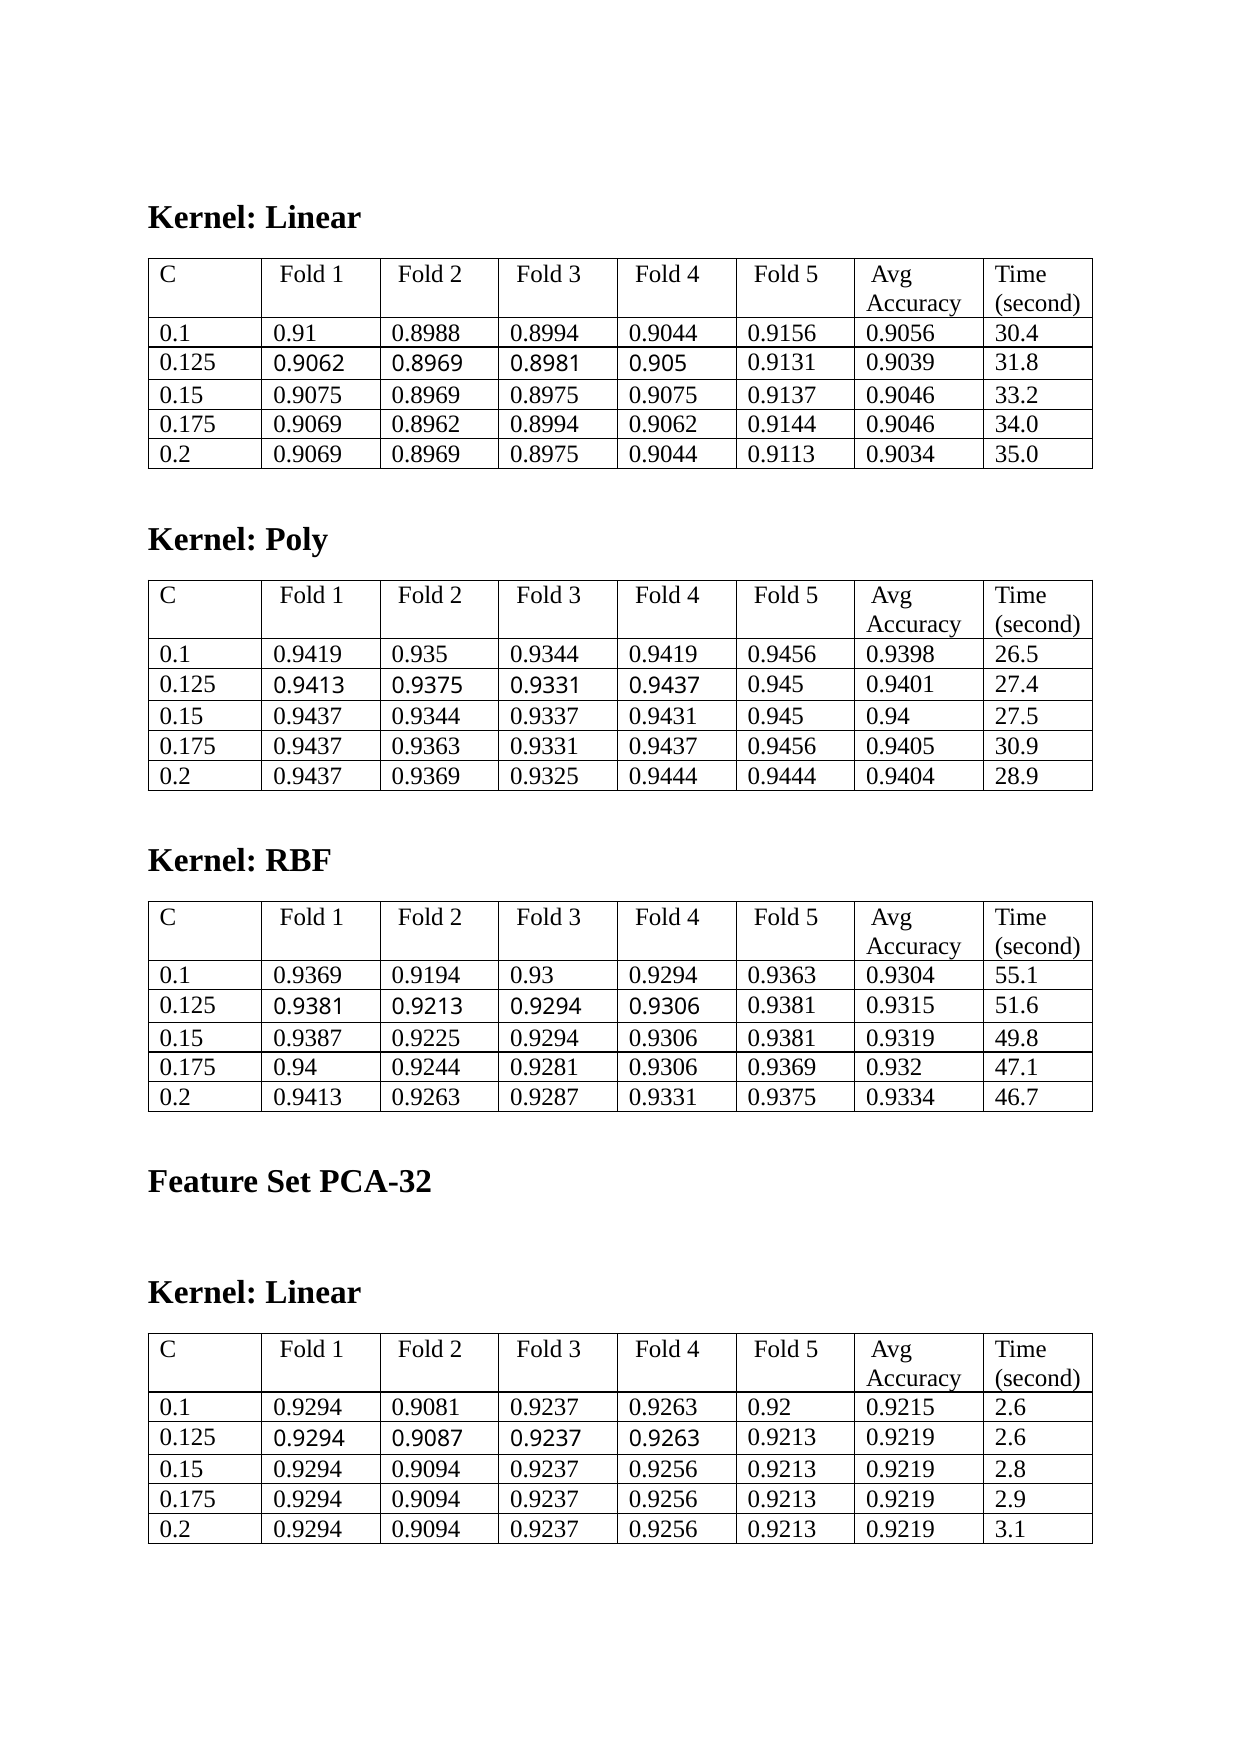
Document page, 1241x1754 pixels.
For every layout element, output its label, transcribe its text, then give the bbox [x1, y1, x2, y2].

table_cell 0.9263 [618, 1422, 736, 1453]
table_cell 0.9331 [499, 731, 617, 760]
table_header Fold 1 [262, 581, 380, 638]
table_cell 0.1 [149, 318, 261, 346]
table_cell 0.935 [381, 639, 498, 668]
table_cell 0.2 [149, 439, 261, 468]
table_cell 0.9315 [855, 990, 983, 1022]
table_header Fold 4 [618, 259, 736, 317]
table_cell 0.9369 [737, 1053, 854, 1081]
table_header C [149, 581, 261, 638]
table_cell 0.905 [618, 348, 736, 379]
table_cell 0.9256 [618, 1514, 736, 1543]
table_cell 0.9213 [737, 1484, 854, 1513]
table_cell 0.9413 [262, 1082, 380, 1111]
table_cell 46.7 [984, 1082, 1092, 1111]
table_cell 0.9306 [618, 1023, 736, 1051]
table_cell 33.2 [984, 380, 1092, 408]
table_cell 0.8975 [499, 380, 617, 408]
table_cell 0.9437 [618, 669, 736, 700]
table_header Time (second) [984, 1334, 1092, 1391]
table_cell 0.9294 [262, 1484, 380, 1513]
table_cell 2.9 [984, 1484, 1092, 1513]
table_cell 0.125 [149, 990, 261, 1022]
table_cell 2.8 [984, 1455, 1092, 1483]
table_cell 0.9225 [381, 1023, 498, 1051]
table_cell 0.8994 [499, 318, 617, 346]
table_cell 0.175 [149, 731, 261, 760]
table_cell 0.9331 [499, 669, 617, 700]
table_cell 0.9363 [737, 961, 854, 989]
table_cell 0.9387 [262, 1023, 380, 1051]
table_cell 26.5 [984, 639, 1092, 668]
table_cell 35.0 [984, 439, 1092, 468]
table_header Fold 5 [737, 902, 854, 959]
table_cell 0.125 [149, 1422, 261, 1453]
table_header Fold 2 [381, 259, 498, 317]
subtitle Feature Set PCA-32 [148, 1162, 1093, 1200]
table_cell 0.9219 [855, 1455, 983, 1483]
table_cell 0.9319 [855, 1023, 983, 1051]
table_cell 30.9 [984, 731, 1092, 760]
table_cell 28.9 [984, 761, 1092, 789]
table_cell 0.9062 [618, 410, 736, 438]
table_cell 0.15 [149, 1455, 261, 1483]
table_header C [149, 902, 261, 959]
table_cell 0.9244 [381, 1053, 498, 1081]
table_cell 0.932 [855, 1053, 983, 1081]
table_header Fold 3 [499, 259, 617, 317]
table_cell 0.9094 [381, 1514, 498, 1543]
table_cell 0.9056 [855, 318, 983, 346]
table_cell 0.945 [737, 701, 854, 730]
table_cell 0.9413 [262, 669, 380, 700]
table_cell 0.175 [149, 1053, 261, 1081]
table_header Fold 2 [381, 1334, 498, 1391]
subtitle Kernel: RBF [148, 840, 1093, 878]
table_cell 0.9375 [381, 669, 498, 700]
table_header Time (second) [984, 259, 1092, 317]
table_cell 0.9046 [855, 410, 983, 438]
table_header Fold 4 [618, 581, 736, 638]
table_cell 0.1 [149, 639, 261, 668]
table_cell 0.9069 [262, 439, 380, 468]
table_cell 0.9263 [618, 1393, 736, 1421]
table_cell 0.945 [737, 669, 854, 700]
table_cell 0.9144 [737, 410, 854, 438]
table_cell 0.9237 [499, 1393, 617, 1421]
table_cell 0.9404 [855, 761, 983, 789]
table_header Avg Accuracy [855, 902, 983, 959]
table_cell 0.9294 [618, 961, 736, 989]
table_cell 0.175 [149, 1484, 261, 1513]
table_header Fold 1 [262, 1334, 380, 1391]
table_cell 0.125 [149, 669, 261, 700]
table_header Fold 2 [381, 902, 498, 959]
table_cell 0.8969 [381, 380, 498, 408]
table_header Fold 2 [381, 581, 498, 638]
subtitle Kernel: Linear [148, 197, 1093, 236]
table_cell 0.9075 [262, 380, 380, 408]
table_cell 0.9437 [618, 731, 736, 760]
table_cell 0.9219 [855, 1484, 983, 1513]
table_cell 0.9094 [381, 1484, 498, 1513]
table_cell 0.9034 [855, 439, 983, 468]
table_cell 0.9087 [381, 1422, 498, 1453]
table_cell 51.6 [984, 990, 1092, 1022]
table_cell 0.9444 [737, 761, 854, 789]
table_cell 34.0 [984, 410, 1092, 438]
table_cell 49.8 [984, 1023, 1092, 1051]
table_cell 0.1 [149, 961, 261, 989]
table_cell 0.1 [149, 1393, 261, 1421]
table_cell 31.8 [984, 348, 1092, 379]
table_cell 0.2 [149, 1514, 261, 1543]
subtitle Kernel: Poly [148, 519, 1093, 557]
table_cell 0.9081 [381, 1393, 498, 1421]
table_cell 0.9369 [262, 961, 380, 989]
table_cell 0.9237 [499, 1455, 617, 1483]
table_header Avg Accuracy [855, 1334, 983, 1391]
table_cell 0.9294 [262, 1422, 380, 1453]
table_cell 0.9294 [499, 1023, 617, 1051]
table_cell 0.9363 [381, 731, 498, 760]
table_cell 0.9062 [262, 348, 380, 379]
table_cell 0.9325 [499, 761, 617, 789]
table_header Avg Accuracy [855, 581, 983, 638]
table_cell 0.94 [262, 1053, 380, 1081]
table_cell 0.9213 [737, 1455, 854, 1483]
table_cell 0.8962 [381, 410, 498, 438]
table_header Avg Accuracy [855, 259, 983, 317]
table_cell 0.9304 [855, 961, 983, 989]
table_cell 0.15 [149, 1023, 261, 1051]
table_header Fold 1 [262, 902, 380, 959]
subtitle Kernel: Linear [148, 1272, 1093, 1310]
table_cell 0.9344 [381, 701, 498, 730]
table_cell 0.125 [149, 348, 261, 379]
table_cell 0.9219 [855, 1514, 983, 1543]
table_cell 0.93 [499, 961, 617, 989]
table_cell 0.9213 [381, 990, 498, 1022]
table_cell 0.8969 [381, 439, 498, 468]
table_cell 0.91 [262, 318, 380, 346]
table_header Time (second) [984, 581, 1092, 638]
table_cell 0.9334 [855, 1082, 983, 1111]
table_cell 0.9213 [737, 1514, 854, 1543]
table_cell 0.2 [149, 761, 261, 789]
table_cell 2.6 [984, 1393, 1092, 1421]
table_cell 0.9287 [499, 1082, 617, 1111]
table_header Fold 3 [499, 1334, 617, 1391]
table_cell 0.9405 [855, 731, 983, 760]
table_cell 0.9237 [499, 1514, 617, 1543]
table_cell 0.2 [149, 1082, 261, 1111]
table_header C [149, 1334, 261, 1391]
table_cell 55.1 [984, 961, 1092, 989]
table_cell 0.9456 [737, 639, 854, 668]
table_cell 30.4 [984, 318, 1092, 346]
table_cell 0.175 [149, 410, 261, 438]
table_cell 0.9263 [381, 1082, 498, 1111]
table_header Fold 3 [499, 581, 617, 638]
table_cell 0.9237 [499, 1422, 617, 1453]
table_cell 0.9419 [262, 639, 380, 668]
table_cell 0.94 [855, 701, 983, 730]
table_cell 0.9044 [618, 318, 736, 346]
table_header C [149, 259, 261, 317]
table_header Time (second) [984, 902, 1092, 959]
table_cell 0.9437 [262, 731, 380, 760]
table_cell 0.9131 [737, 348, 854, 379]
table_cell 0.9444 [618, 761, 736, 789]
table_header Fold 4 [618, 1334, 736, 1391]
table_cell 0.9156 [737, 318, 854, 346]
table_cell 0.9381 [737, 990, 854, 1022]
table_cell 27.5 [984, 701, 1092, 730]
table_header Fold 3 [499, 902, 617, 959]
table_cell 0.9294 [262, 1514, 380, 1543]
table_cell 0.9281 [499, 1053, 617, 1081]
table_cell 0.8969 [381, 348, 498, 379]
table_cell 0.9381 [737, 1023, 854, 1051]
table_cell 0.15 [149, 701, 261, 730]
table_cell 0.9046 [855, 380, 983, 408]
table_header Fold 5 [737, 581, 854, 638]
table_cell 0.9256 [618, 1484, 736, 1513]
table_cell 0.9331 [618, 1082, 736, 1111]
table_header Fold 5 [737, 259, 854, 317]
table_cell 27.4 [984, 669, 1092, 700]
table_cell 0.9401 [855, 669, 983, 700]
table_cell 0.9431 [618, 701, 736, 730]
table_cell 0.9306 [618, 1053, 736, 1081]
table_cell 0.9369 [381, 761, 498, 789]
table_cell 0.9213 [737, 1422, 854, 1453]
table_cell 47.1 [984, 1053, 1092, 1081]
table_cell 0.9456 [737, 731, 854, 760]
table_cell 0.8988 [381, 318, 498, 346]
table_cell 0.9437 [262, 761, 380, 789]
table_cell 0.9437 [262, 701, 380, 730]
table_header Fold 4 [618, 902, 736, 959]
table_cell 0.9294 [262, 1393, 380, 1421]
table_cell 3.1 [984, 1514, 1092, 1543]
table_cell 0.92 [737, 1393, 854, 1421]
table_cell 0.9375 [737, 1082, 854, 1111]
table_cell 0.9294 [499, 990, 617, 1022]
table_header Fold 5 [737, 1334, 854, 1391]
table_cell 2.6 [984, 1422, 1092, 1453]
table_cell 0.9075 [618, 380, 736, 408]
table_header Fold 1 [262, 259, 380, 317]
table_cell 0.9094 [381, 1455, 498, 1483]
table_cell 0.9215 [855, 1393, 983, 1421]
table_cell 0.9069 [262, 410, 380, 438]
table_cell 0.9256 [618, 1455, 736, 1483]
table_cell 0.9113 [737, 439, 854, 468]
table_cell 0.9337 [499, 701, 617, 730]
table_cell 0.8975 [499, 439, 617, 468]
table_cell 0.9137 [737, 380, 854, 408]
table_cell 0.9039 [855, 348, 983, 379]
table_cell 0.9044 [618, 439, 736, 468]
table_cell 0.9306 [618, 990, 736, 1022]
table_cell 0.9194 [381, 961, 498, 989]
table_cell 0.9381 [262, 990, 380, 1022]
table_cell 0.9237 [499, 1484, 617, 1513]
table_cell 0.15 [149, 380, 261, 408]
table_cell 0.9294 [262, 1455, 380, 1483]
table_cell 0.9344 [499, 639, 617, 668]
table_cell 0.8994 [499, 410, 617, 438]
table_cell 0.9419 [618, 639, 736, 668]
table_cell 0.9219 [855, 1422, 983, 1453]
table_cell 0.8981 [499, 348, 617, 379]
table_cell 0.9398 [855, 639, 983, 668]
